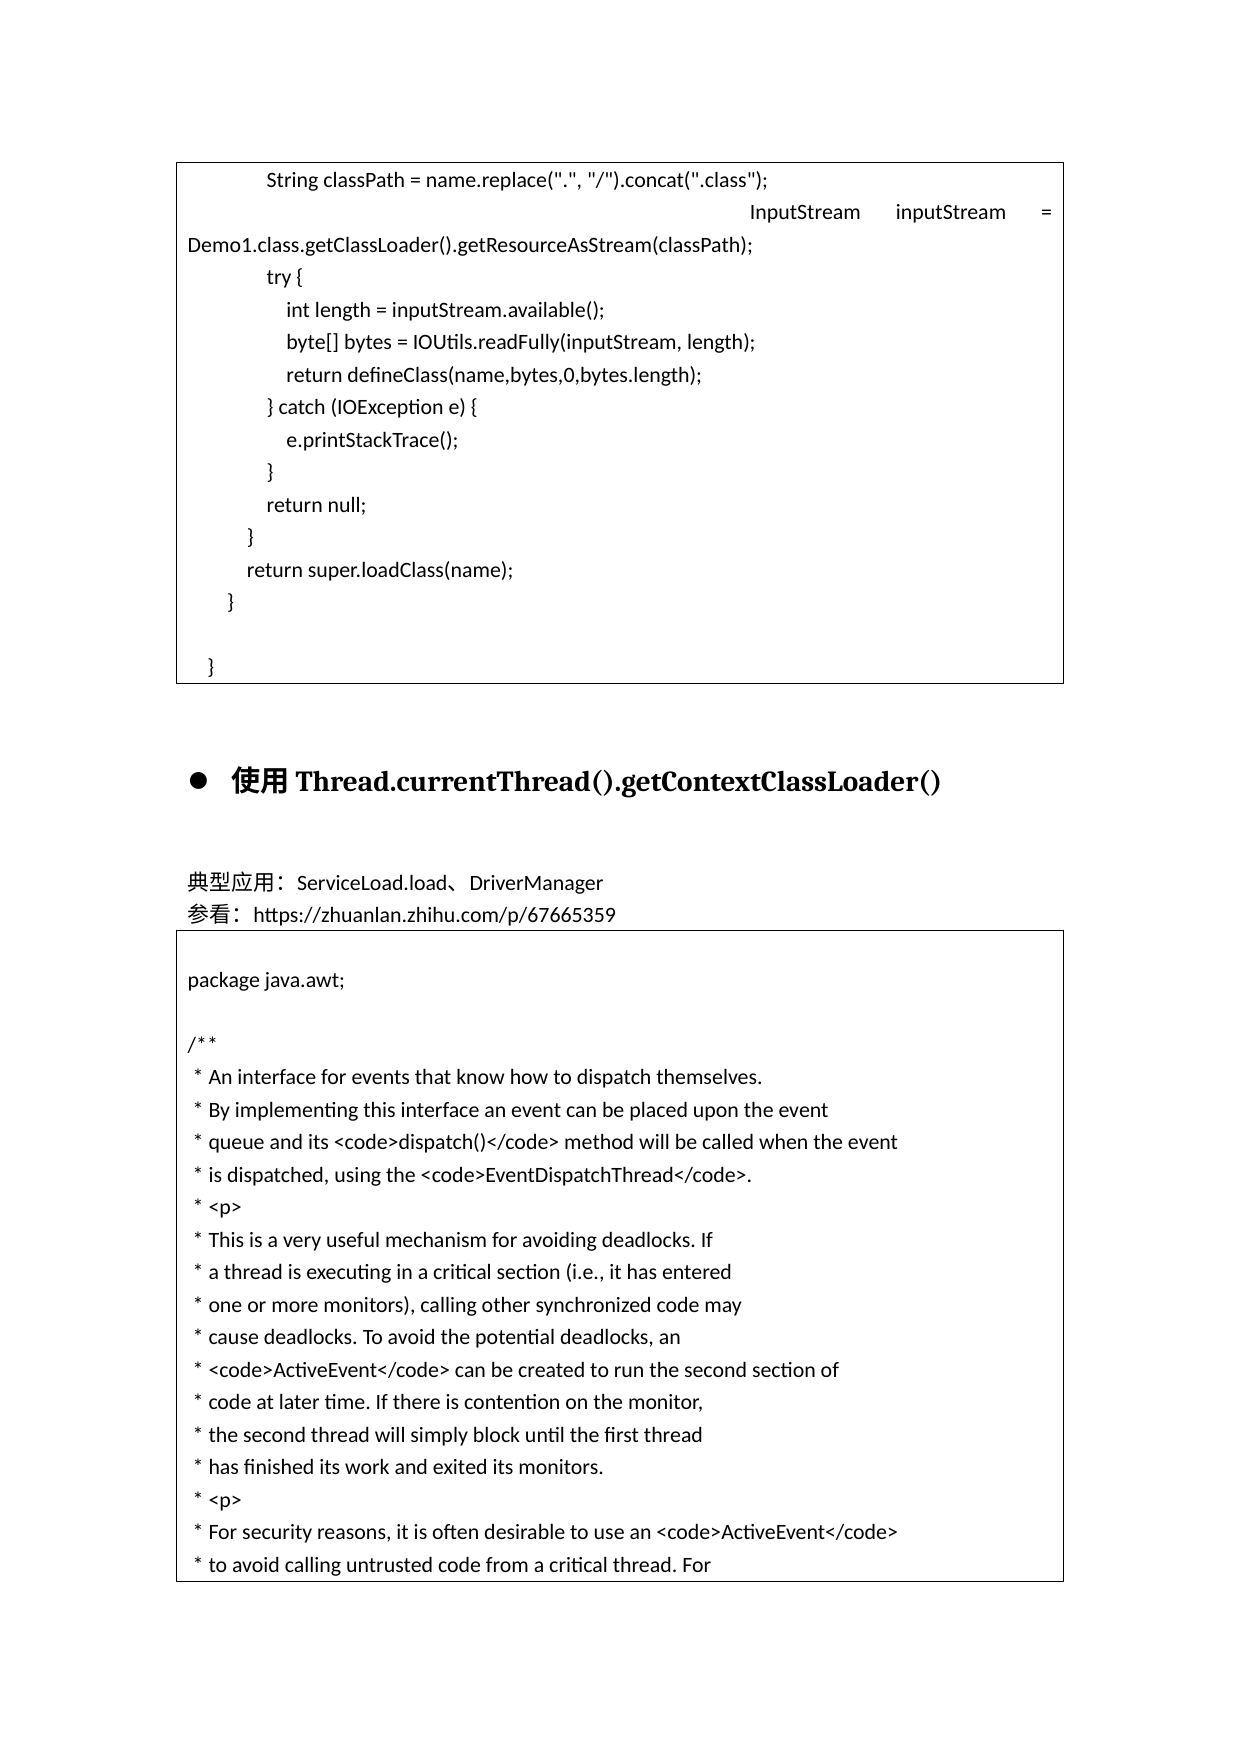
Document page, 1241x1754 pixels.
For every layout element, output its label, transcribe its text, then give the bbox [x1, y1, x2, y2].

subtitle 使用Thread.currentThread().getContextClassLoader() [187, 746, 1053, 811]
text 典型应用：ServiceLoad.load、DriverManager [187, 864, 1053, 897]
text 参看：https://zhuanlan.zhihu.com/p/67665359 [187, 897, 1053, 929]
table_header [177, 163, 1063, 683]
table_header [177, 931, 1063, 1581]
